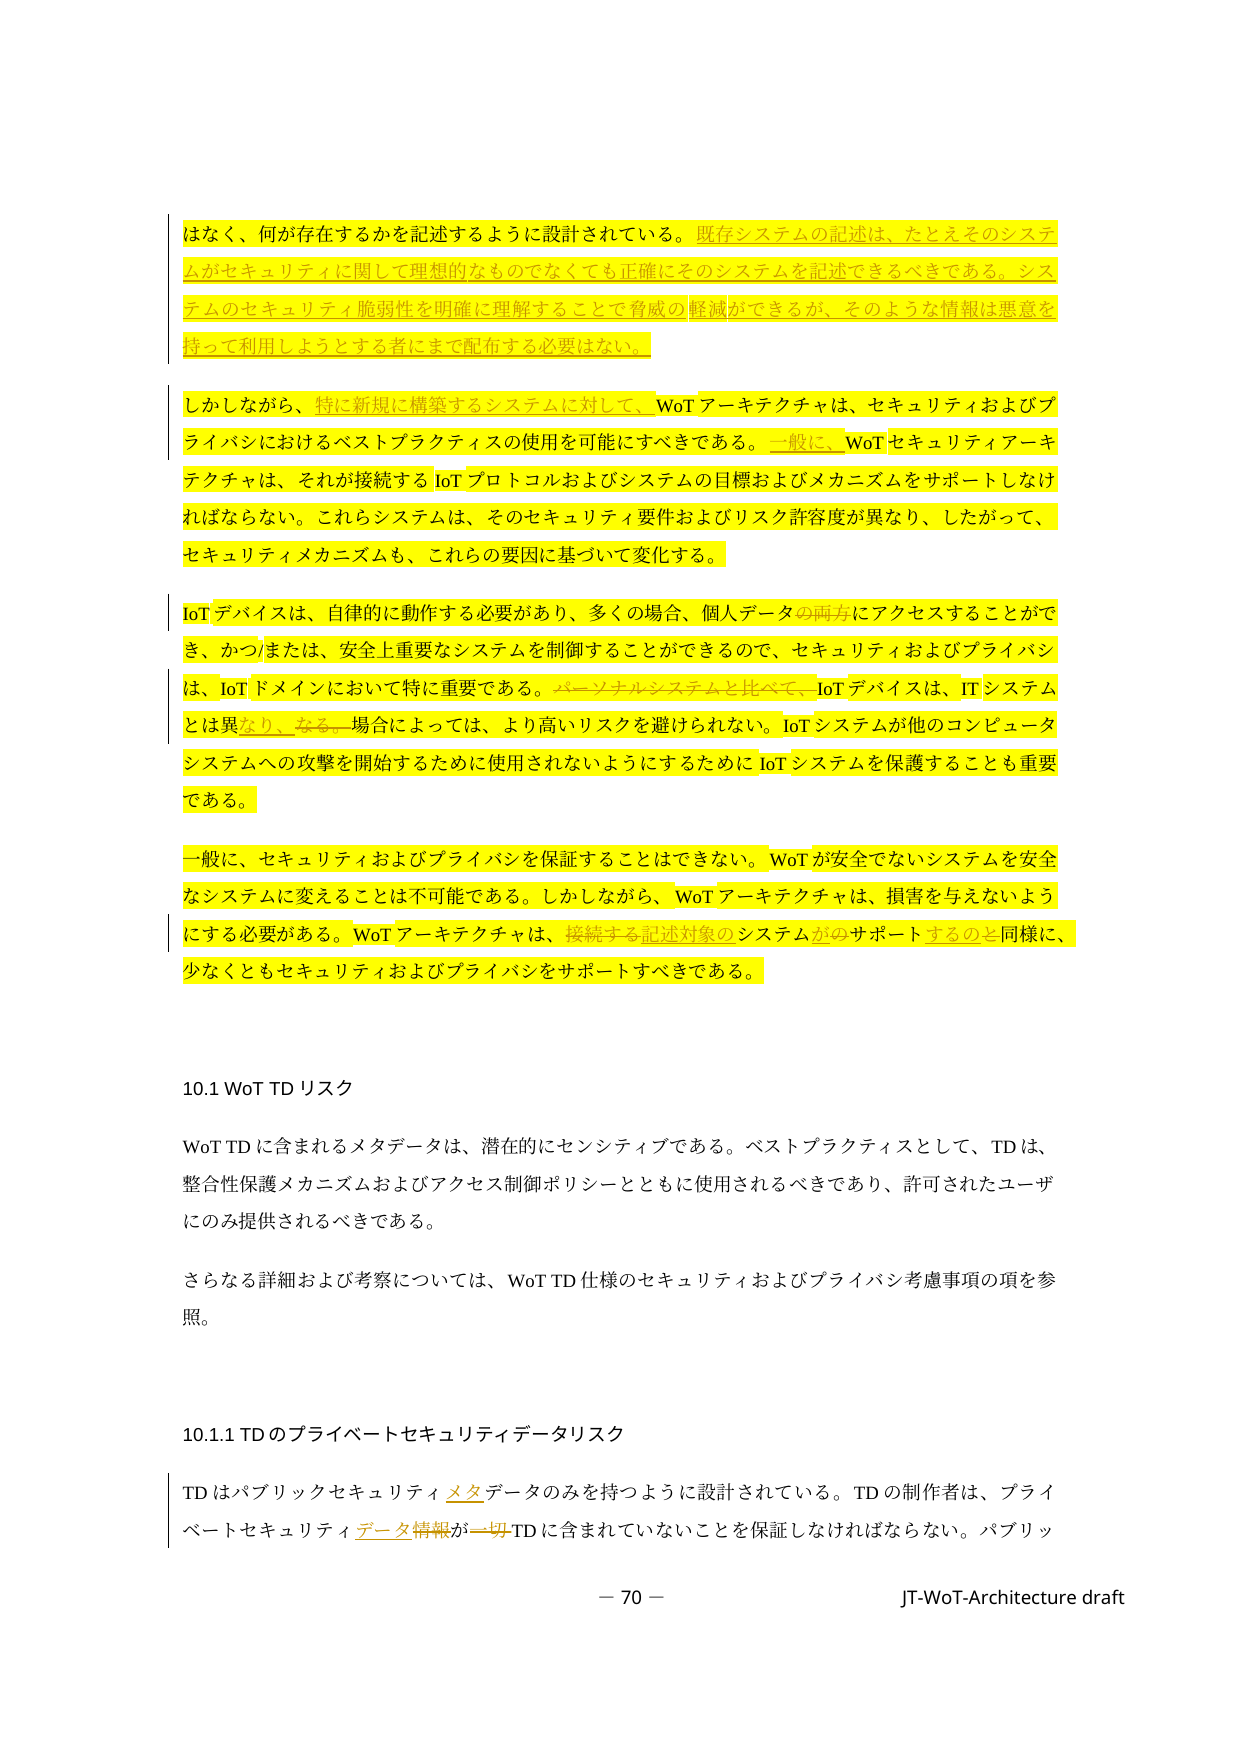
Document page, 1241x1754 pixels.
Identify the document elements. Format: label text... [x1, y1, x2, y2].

text しかしながら、WoTアーキテクチャは、セキュリティおよびプライバシにおけるベストプラクティスの使用を可能にすべきである。WoTセキュリティアーキテクチャは、それが接続するIoTプロトコルおよびシステムの目標およびメカニズムをサポートしなければならない。これらシステムは、そのセキュリティ要件およびリスク許容度が異なり、したがって、セキュリティメカニズムも、これらの要因に基づいて変化する。 [182, 385, 1058, 573]
subtitle 10.1.1 TDのプライベートセキュリティデータリスク [182, 1414, 1058, 1452]
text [182, 1473, 1058, 1548]
subtitle 10.1 WoT TDリスク [182, 1069, 1058, 1106]
text WoT TDに含まれるメタデータは、潜在的にセンシティブである。ベストプラクティスとして、TDは、整合性保護メカニズムおよびアクセス制御ポリシーとともに使用されるべきであり、許可されたユーザにのみ提供されるべきである。 [182, 1127, 1058, 1239]
text さらなる詳細および考察については、WoT TD仕様のセキュリティおよびプライバシ考慮事項の項を参照。 [182, 1260, 1058, 1335]
text 一般に、セキュリティおよびプライバシを保証することはできない。WoTが安全でないシステムを安全なシステムに変えることは不可能である。しかしながら、WoTアーキテクチャは、損害を与えないようにする必要がある。WoTアーキテクチャは、システムサポート同様に、少なくともセキュリティおよびプライバシをサポートすべきである。 [182, 839, 1058, 989]
text IoTデバイスは、自律的に動作する必要があり、多くの場合、個人データにアクセスすることができ、かつ/または、安全上重要なシステムを制御することができるので、セキュリティおよびプライバシは、IoTドメインにおいて特に重要である。IoTデバイスは、ITシステムとは異場合によっては、より高いリスクを避けられない。IoTシステムが他のコンピュータシステムへの攻撃を開始するために使用されないようにするためにIoTシステムを保護することも重要である。 [182, 594, 1058, 819]
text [182, 281, 1058, 318]
text 全体として、WoTの目標は、セキュリティを含みIoTデバイスおよびサービスの既存のアクセスメカニズムおよびプロパティを記述することである。一般に、W3C WoTは、何を実装すべきかを規定するのではなく、何が存在するかを記述するように設計されている。 [182, 319, 1058, 364]
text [182, 214, 1058, 280]
